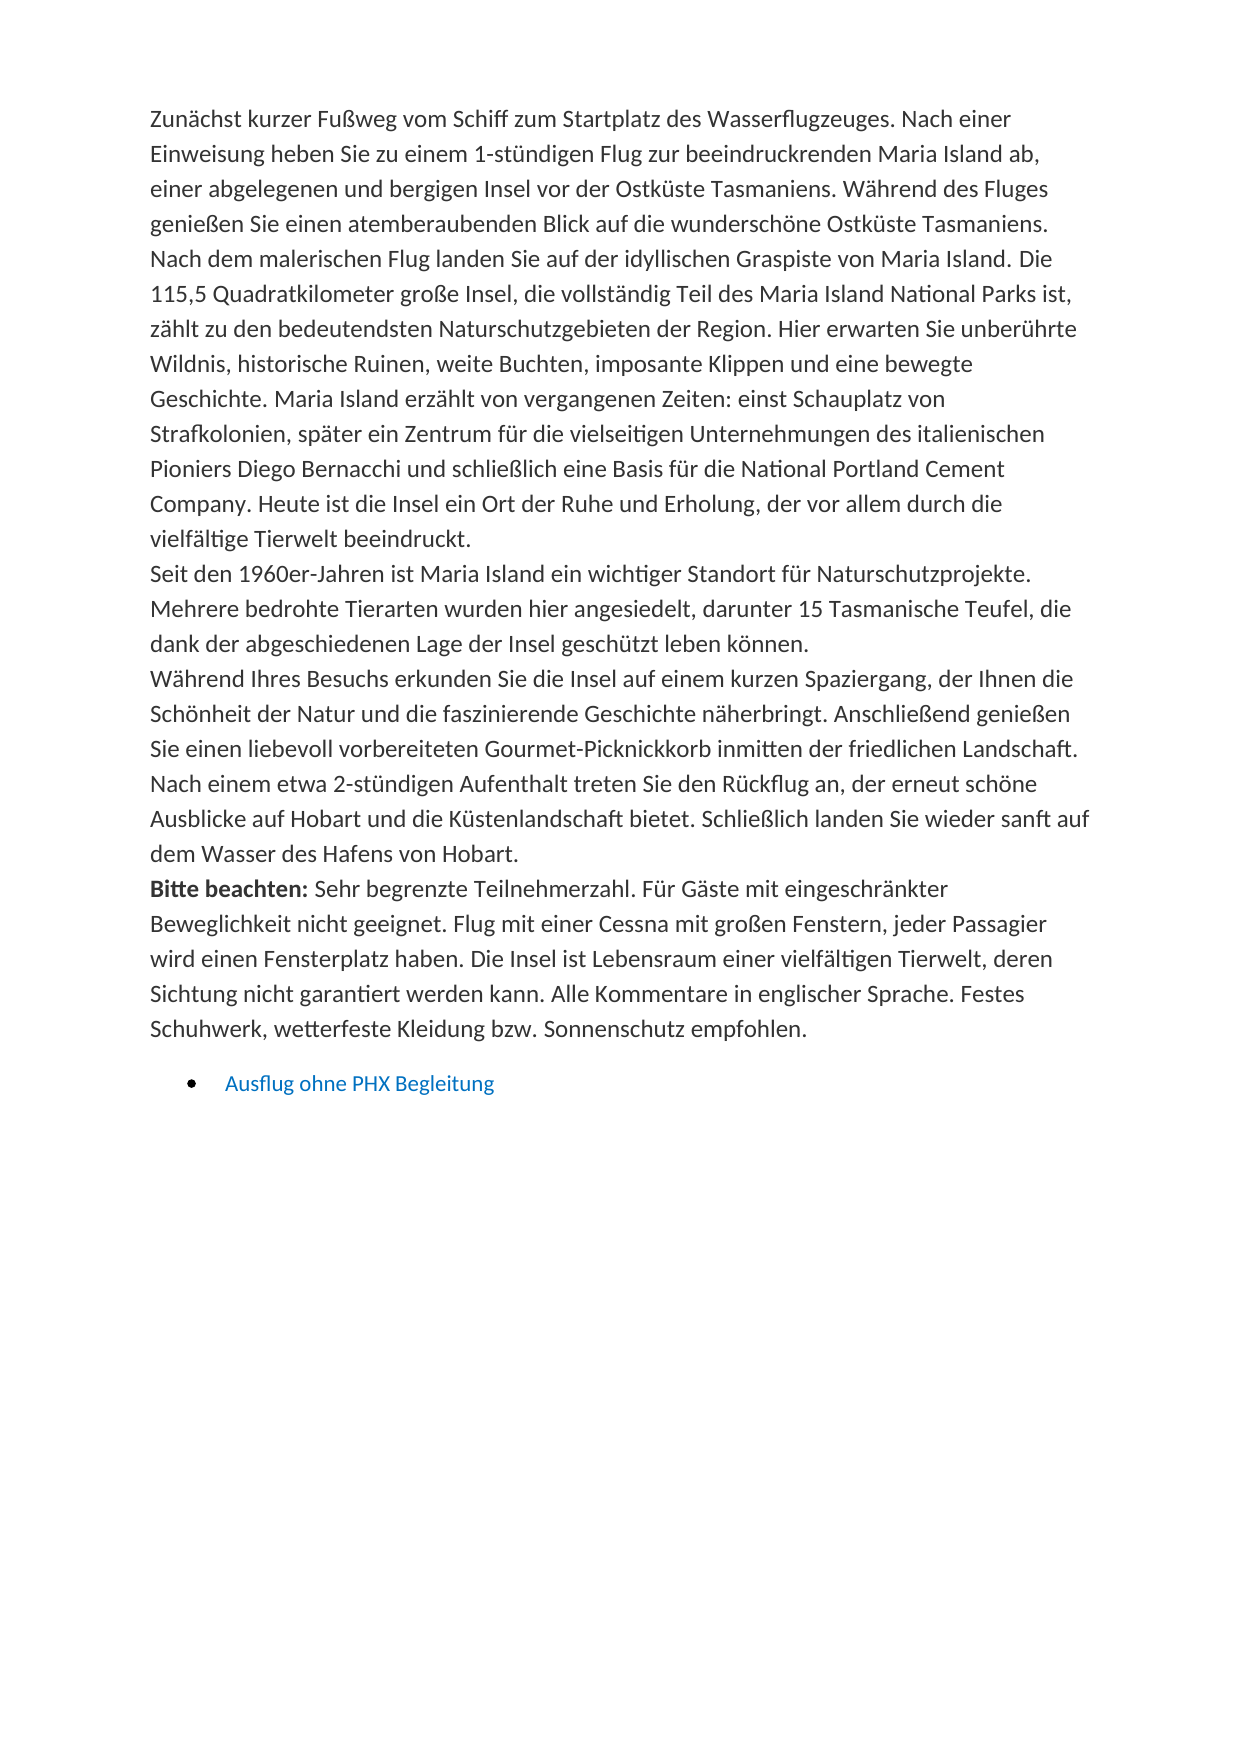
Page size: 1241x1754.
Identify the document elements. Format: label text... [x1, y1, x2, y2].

list Ausflug ohne PHX Begleitung [187, 1069, 1090, 1097]
text Zunächst kurzer Fußweg vom Schiff zum Startplatz des Wasserflugzeuges. Nach einer Einweisung heben Sie zu einem 1-stündigen Flug zur beeindruckrenden Maria Island ab, einer abgelegenen und bergigen Insel vor der Ostküste Tasmaniens. Während des Fluges genießen Sie einen atemberaubenden Blick auf die wunderschöne Ostküste Tasmaniens. Nach dem malerischen Flug landen Sie auf der idyllischen Graspiste von Maria Island. Die 115,5 Quadratkilometer große Insel, die vollständig Teil des Maria Island National Parks ist, zählt zu den bedeutendsten Naturschutzgebieten der Region. Hier erwarten Sie unberührte Wildnis, historische Ruinen, weite Buchten, imposante Klippen und eine bewegte Geschichte. Maria Island erzählt von vergangenen Zeiten: einst Schauplatz von Strafkolonien, später ein Zentrum für die vielseitigen Unternehmungen des italienischen Pioniers Diego Bernacchi und schließlich eine Basis für die National Portland Cement Company. Heute ist die Insel ein Ort der Ruhe und Erholung, der vor allem durch die vielfältige Tierwelt beeindruckt. Seit den 1960er-Jahren ist Maria Island ein wichtiger Standort für Naturschutzprojekte. Mehrere bedrohte Tierarten wurden hier angesiedelt, darunter 15 Tasmanische Teufel, die dank der abgeschiedenen Lage der Insel geschützt leben können. Während Ihres Besuchs erkunden Sie die Insel auf einem kurzen Spaziergang, der Ihnen die Schönheit der Natur und die faszinierende Geschichte näherbringt. Anschließend genießen Sie einen liebevoll vorbereiteten Gourmet-Picknickkorb inmitten der friedlichen Landschaft. Nach einem etwa 2-stündigen Aufenthalt treten Sie den Rückflug an, der erneut schöne Ausblicke auf Hobart und die Küstenlandschaft bietet. Schließlich landen Sie wieder sanft auf dem Wasser des Hafens von Hobart. Bitte beachten: Sehr begrenzte Teilnehmerzahl. Für Gäste mit eingeschränkter Beweglichkeit nicht geeignet. Flug mit einer Cessna mit großen Fenstern, jeder Passagier wird einen Fensterplatz haben. Die Insel ist Lebensraum einer vielfältigen Tierwelt, deren Sichtung nicht garantiert werden kann. Alle Kommentare in englischer Sprache. Festes Schuhwerk, wetterfeste Kleidung bzw. Sonnenschutz empfohlen. [150, 103, 1090, 1044]
